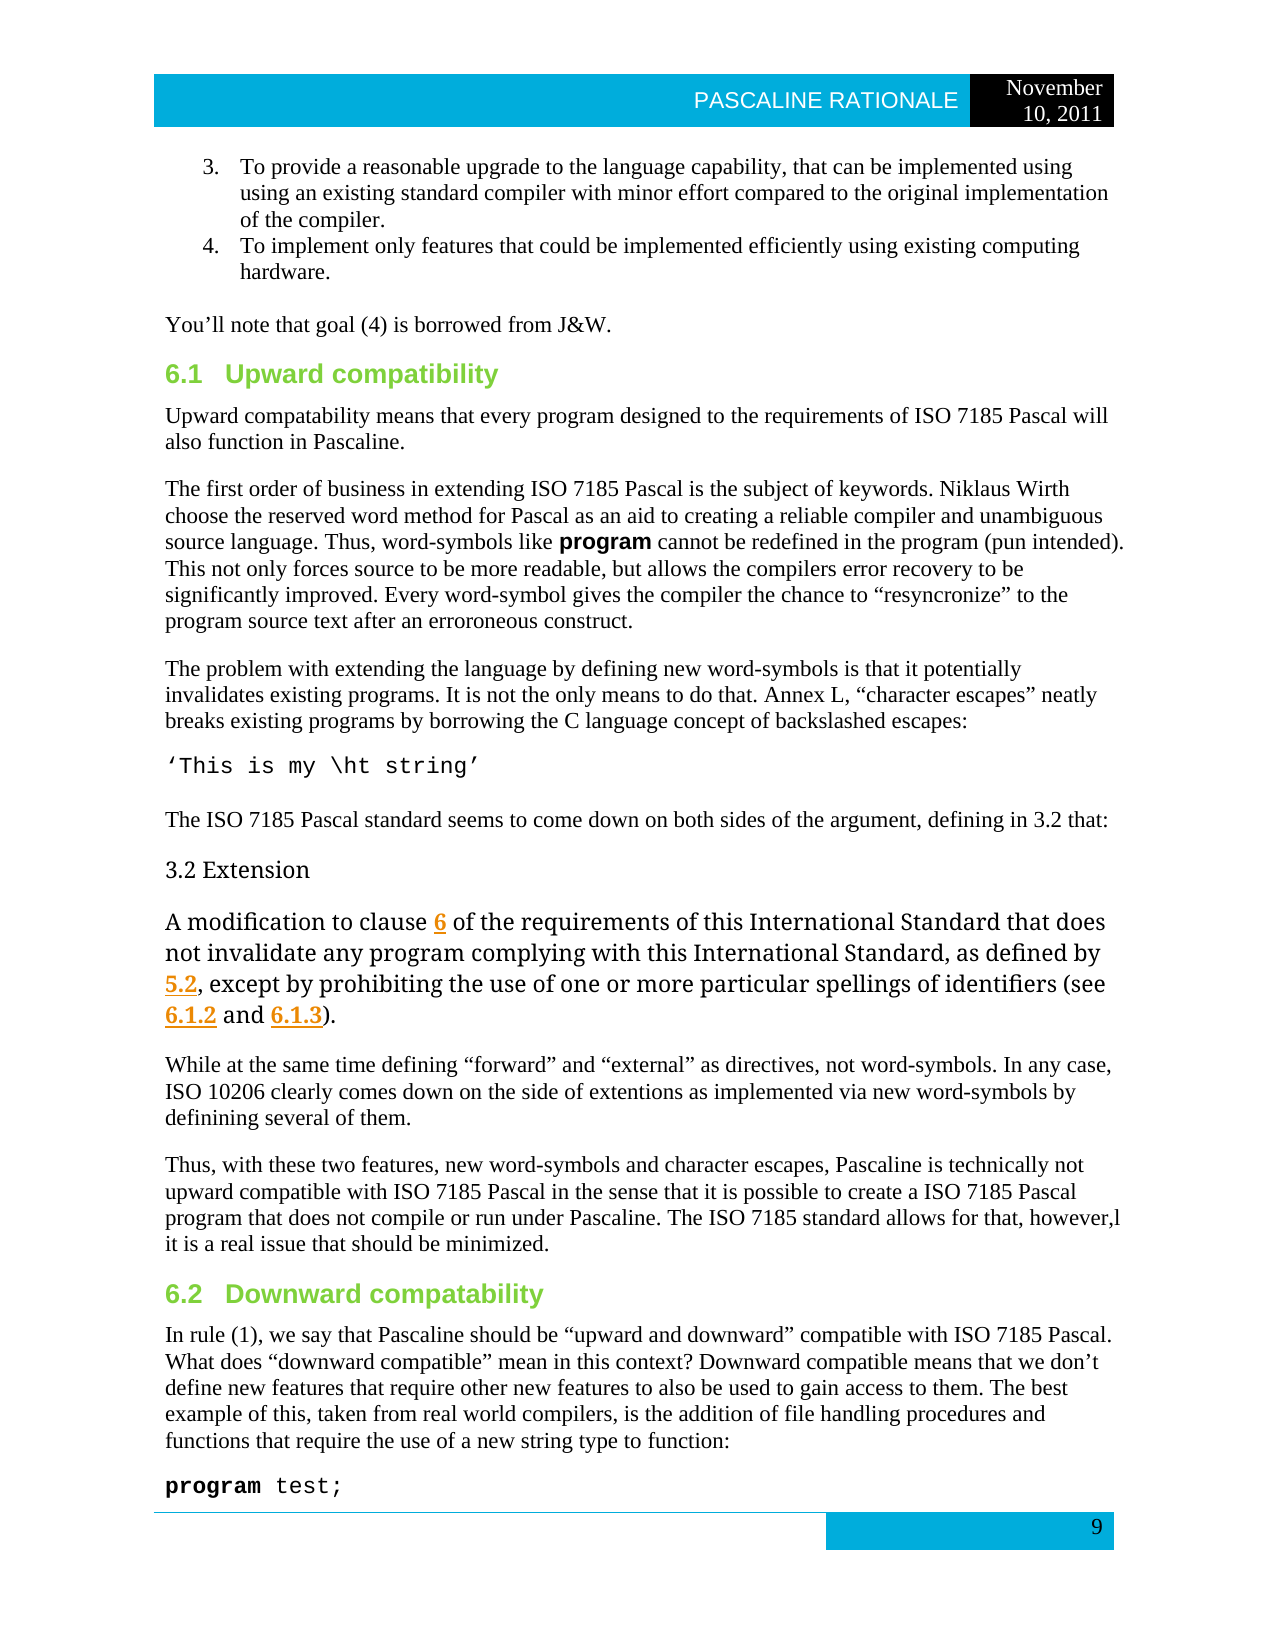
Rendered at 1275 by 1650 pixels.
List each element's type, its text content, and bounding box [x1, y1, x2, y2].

text ‘This is my \ht string’ [165, 754, 1125, 780]
subtitle Downward compatability [165, 1278, 1125, 1309]
list To implement only features that could be implemented efficiently using existing computing hardware. [202, 232, 1125, 285]
text program test; [165, 1474, 1125, 1500]
text You’ll note that goal (4) is borrowed from J&W. [165, 311, 1125, 337]
subtitle Upward compatibility [165, 358, 1125, 389]
text Upward compatability means that every program designed to the requirements of ISO 7185 Pascal will also function in Pascaline. [165, 402, 1125, 455]
text The first order of business in extending ISO 7185 Pascal is the subject of keywords. Niklaus Wirth choose the reserved word method for Pascal as an aid to creating a reliable compiler and unambiguous source language. Thus, word-symbols like program cannot be redefined in the program (pun intended). This not only forces source to be more readable, but allows the compilers error recovery to be significantly improved. Every word-symbol gives the compiler the chance to “resyncronize” to the program source text after an erroroneous construct. [165, 476, 1125, 634]
text 3.2 Extension [165, 853, 1125, 885]
text A modification to clause 6 of the requirements of this International Standard that does not invalidate any program complying with this International Standard, as defined by 5.2, except by prohibiting the use of one or more particular spellings of identifiers (see 6.1.2 and 6.1.3). [165, 906, 1125, 1031]
text The ISO 7185 Pascal standard seems to come down on both sides of the argument, defining in 3.2 that: [165, 806, 1125, 833]
text While at the same time defining “forward” and “external” as directives, not word-symbols. In any case, ISO 10206 clearly comes down on the side of extentions as implemented via new word-symbols by definining several of them. [165, 1051, 1125, 1131]
text Thus, with these two features, new word-symbols and character escapes, Pascaline is technically not upward compatible with ISO 7185 Pascal in the sense that it is possible to create a ISO 7185 Pascal program that does not compile or run under Pascaline. The ISO 7185 standard allows for that, however,l it is a real issue that should be minimized. [165, 1151, 1125, 1257]
text The problem with extending the language by defining new word-symbols is that it potentially invalidates existing programs. It is not the only means to do that. Annex L, “character escapes” neatly breaks existing programs by borrowing the C language concept of backslashed escapes: [165, 654, 1125, 734]
list To provide a reasonable upgrade to the language capability, that can be implemented using using an existing standard compiler with minor effort compared to the original implementation of the compiler. [202, 153, 1125, 232]
